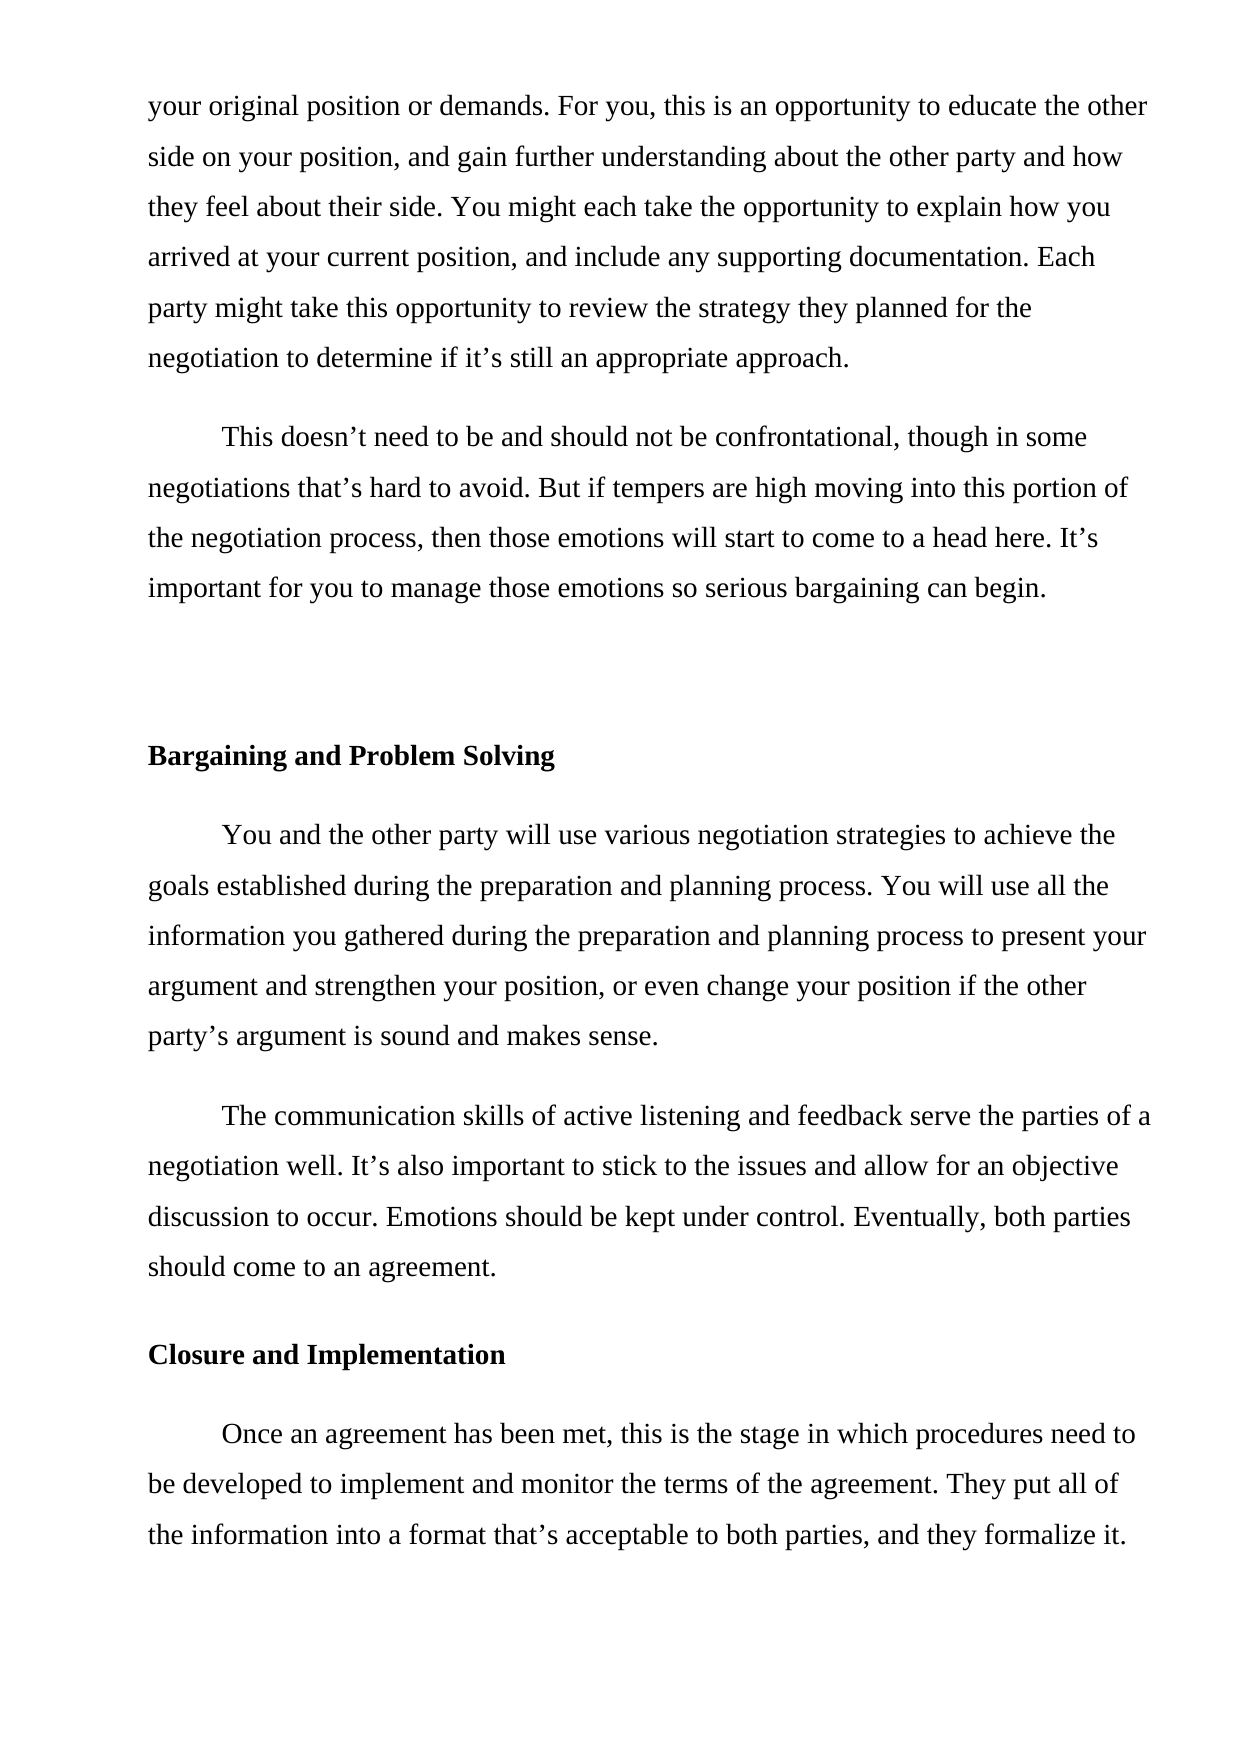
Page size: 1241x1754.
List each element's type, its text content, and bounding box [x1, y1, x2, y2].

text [148, 88, 1152, 374]
text Closure and Implementation [148, 1337, 1152, 1370]
text The communication skills of active listening and feedback serve the parties of a negotiation well. It’s also important to stick to the issues and allow for an objective discussion to occur. Emotions should be kept under control. Eventually, both parties should come to an agreement. [148, 1098, 1152, 1282]
text Once an agreement has been met, this is the stage in which procedures need to be developed to implement and monitor the terms of the agreement. They put all of the information into a format that’s acceptable to both parties, and they formalize it. [148, 1416, 1152, 1550]
text You and the other party will use various negotiation strategies to achieve the goals established during the preparation and planning process. You will use all the information you gathered during the preparation and planning process to present your argument and strengthen your position, or even change your position if the other party’s argument is sound and makes sense. [148, 817, 1152, 1052]
text Bargaining and Problem Solving [148, 738, 1152, 771]
text This doesn’t need to be and should not be confrontational, though in some negotiations that’s hard to avoid. But if tempers are high moving into this portion of the negotiation process, then those emotions will start to come to a head here. It’s important for you to manage those emotions so serious bargaining can begin. [148, 419, 1152, 604]
